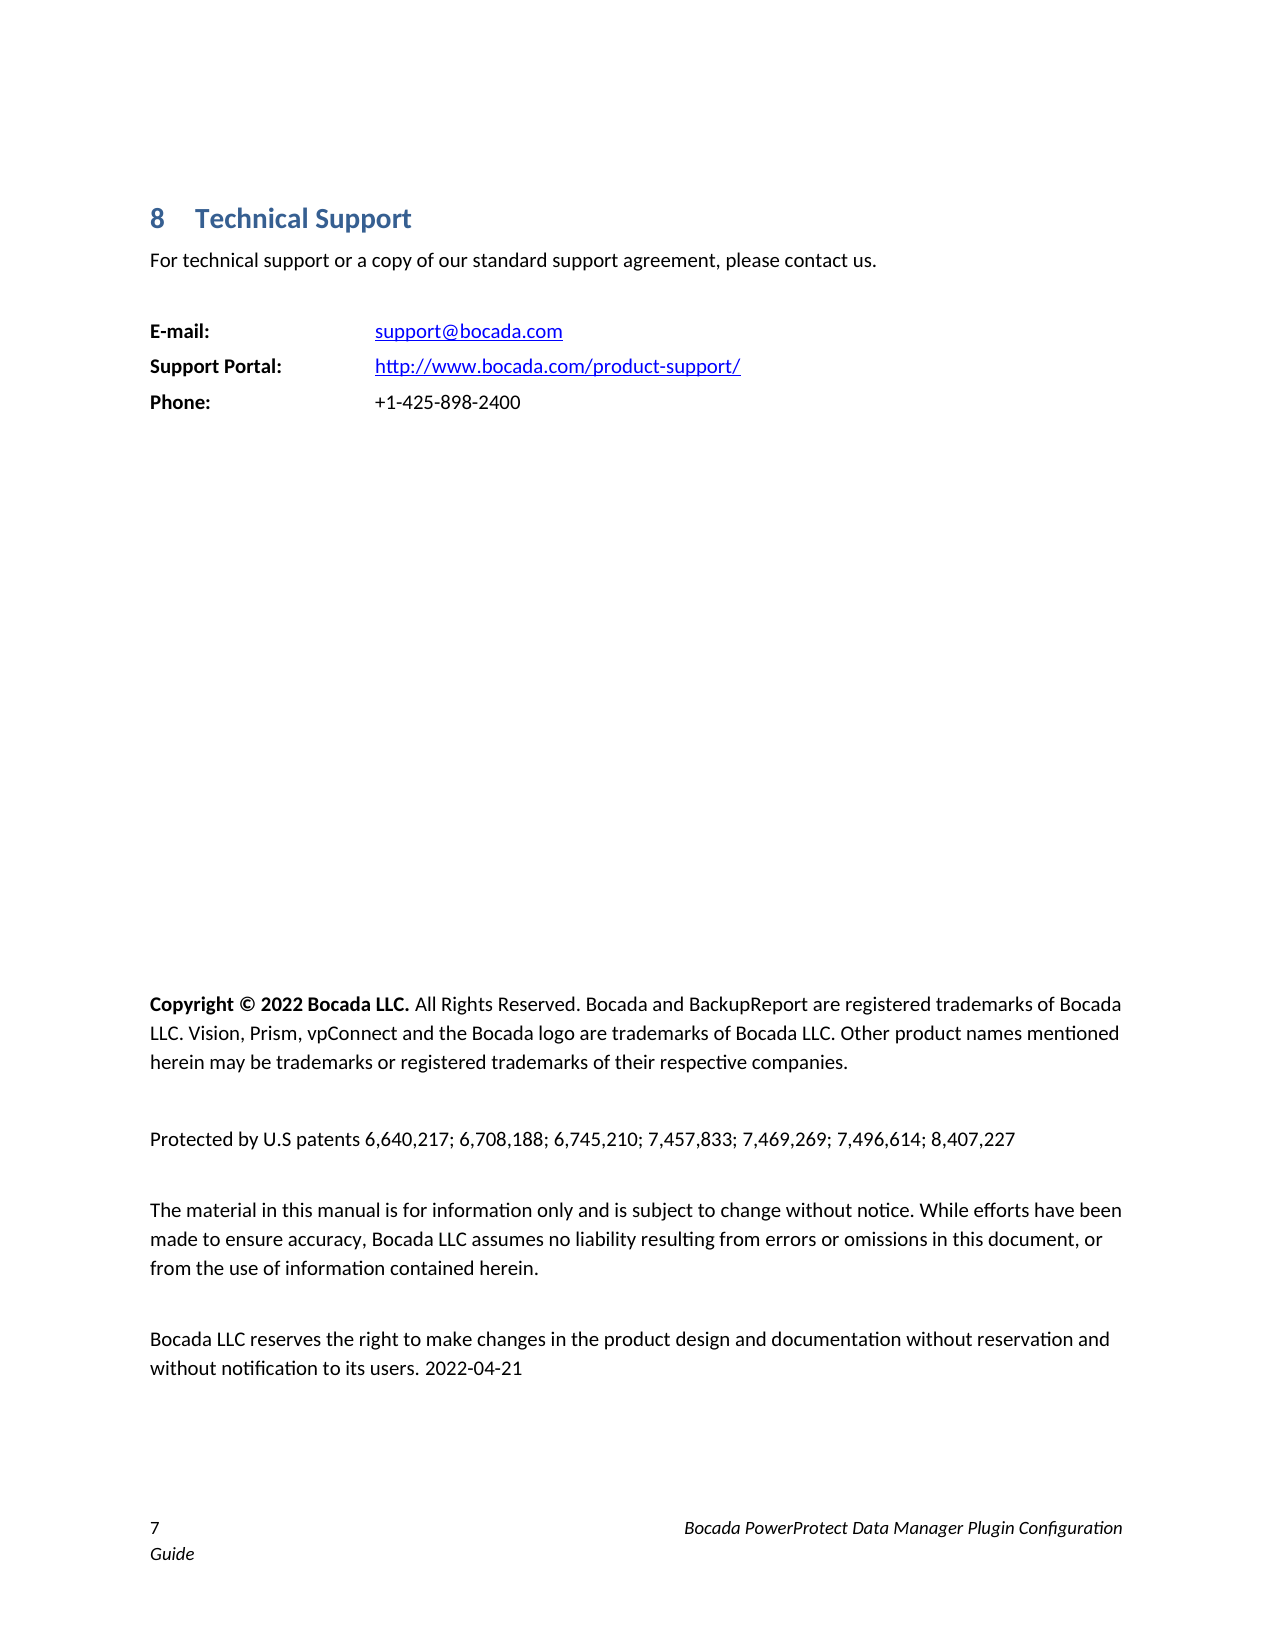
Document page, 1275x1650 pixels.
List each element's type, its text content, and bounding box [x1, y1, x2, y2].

text For technical support or a copy of our standard support agreement, please contact us. [150, 247, 1125, 273]
text Protected by U.S patents 6,640,217; 6,708,188; 6,745,210; 7,457,833; 7,469,269; 7,496,614; 8,407,227 [150, 1126, 1125, 1151]
text Bocada LLC reserves the right to make changes in the product design and documentation without reservation and without notification to its users. 2022-04-21 [150, 1326, 1125, 1381]
text Support Portal: http://www.bocada.com/product-support/ [150, 353, 1125, 379]
subtitle Technical Support [150, 200, 1125, 236]
text E-mail: support@bocada.com [150, 318, 1125, 343]
text Phone: +1-425-898-2400 [150, 389, 1125, 414]
text The material in this manual is for information only and is subject to change without notice. While efforts have been made to ensure accuracy, Bocada LLC assumes no liability resulting from errors or omissions in this document, or from the use of information contained herein. [150, 1197, 1125, 1281]
text Copyright © 2022 Bocada LLC. All Rights Reserved. Bocada and BackupReport are registered trademarks of Bocada LLC. Vision, Prism, vpConnect and the Bocada logo are trademarks of Bocada LLC. Other product names mentioned herein may be trademarks or registered trademarks of their respective companies. [150, 991, 1125, 1075]
